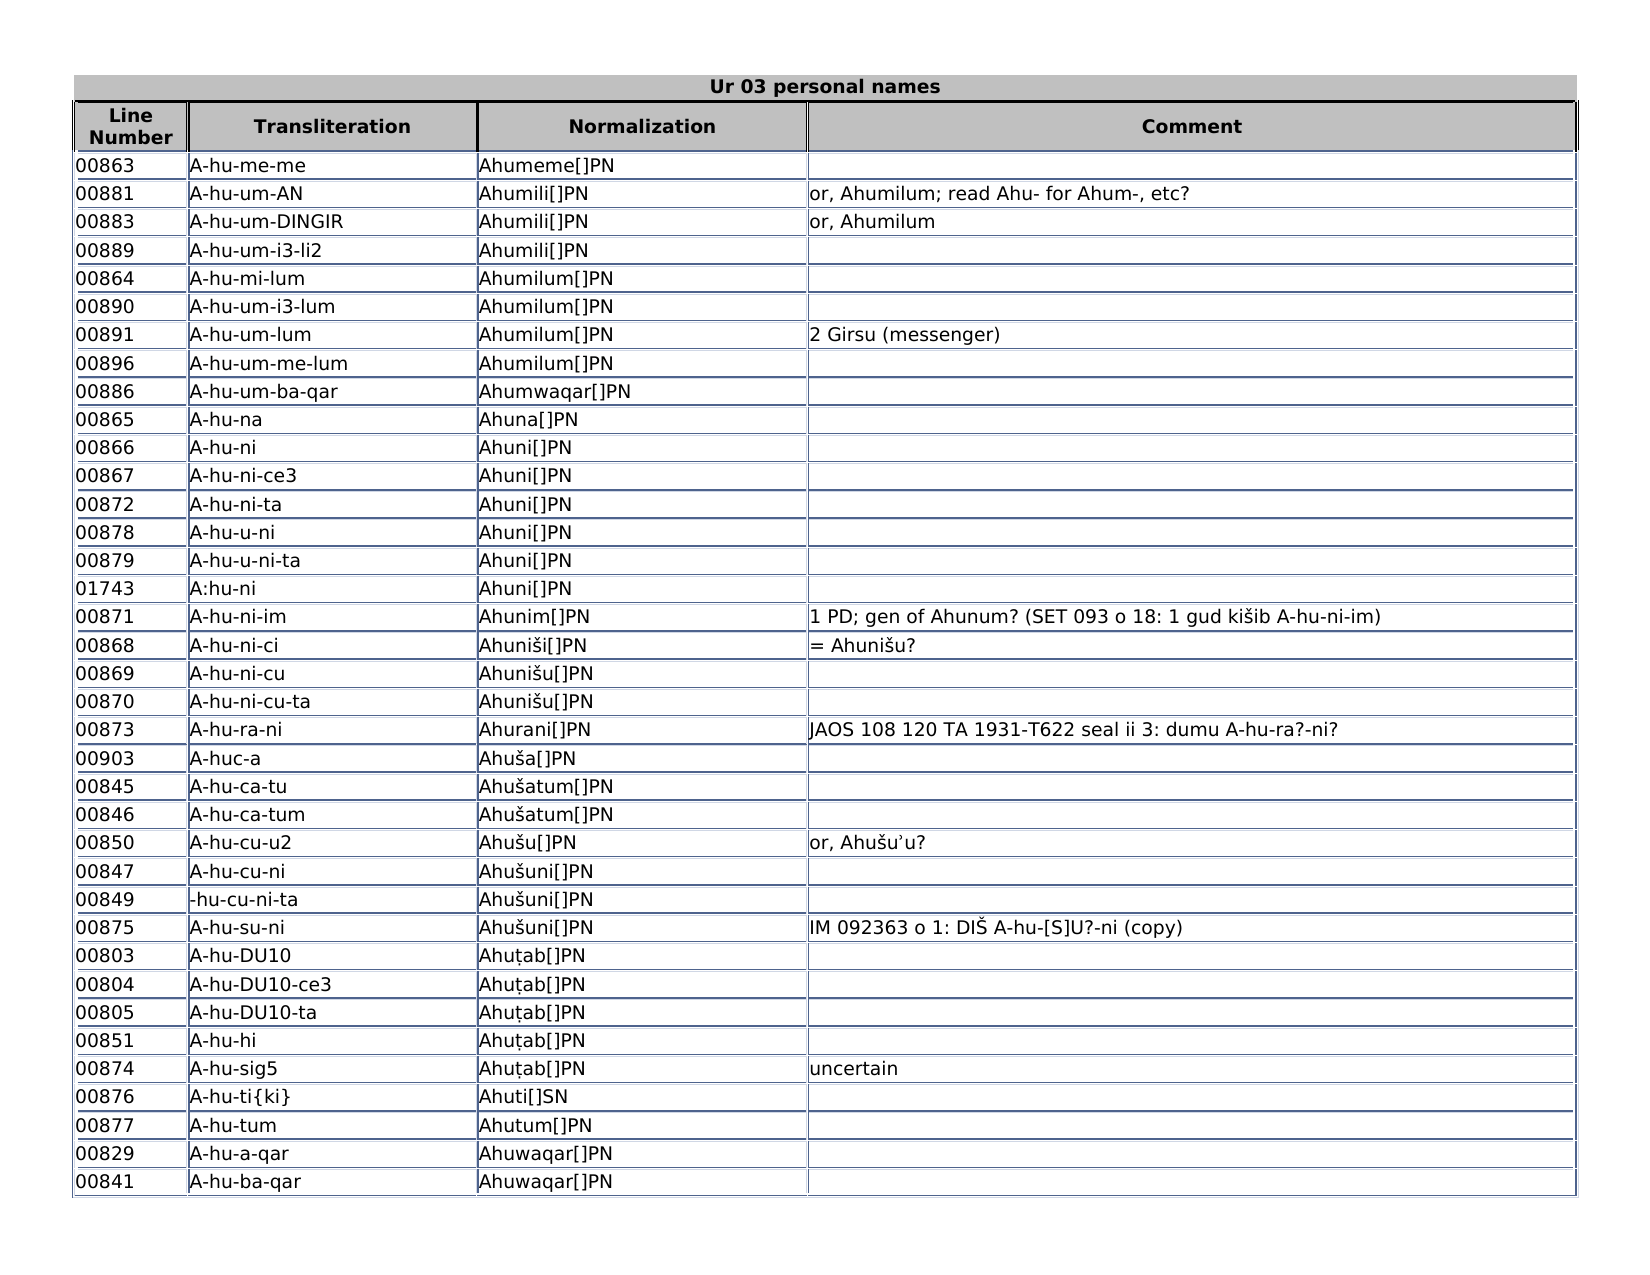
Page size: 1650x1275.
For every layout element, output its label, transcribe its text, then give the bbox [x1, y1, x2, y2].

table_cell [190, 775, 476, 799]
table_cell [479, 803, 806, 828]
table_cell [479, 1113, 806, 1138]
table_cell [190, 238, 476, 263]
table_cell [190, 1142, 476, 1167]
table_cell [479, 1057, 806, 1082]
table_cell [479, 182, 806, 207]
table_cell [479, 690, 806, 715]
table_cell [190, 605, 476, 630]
table_cell Comment [809, 100, 1577, 150]
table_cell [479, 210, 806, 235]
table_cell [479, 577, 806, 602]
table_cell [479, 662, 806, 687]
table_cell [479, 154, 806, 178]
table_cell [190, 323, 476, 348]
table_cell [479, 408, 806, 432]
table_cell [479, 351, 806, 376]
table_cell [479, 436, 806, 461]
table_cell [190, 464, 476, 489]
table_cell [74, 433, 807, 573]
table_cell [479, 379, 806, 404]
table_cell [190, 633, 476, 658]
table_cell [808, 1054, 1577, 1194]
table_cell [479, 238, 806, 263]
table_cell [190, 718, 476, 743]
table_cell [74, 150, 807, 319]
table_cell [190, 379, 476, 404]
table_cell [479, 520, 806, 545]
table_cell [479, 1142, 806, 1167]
table_cell Line Number [74, 100, 186, 150]
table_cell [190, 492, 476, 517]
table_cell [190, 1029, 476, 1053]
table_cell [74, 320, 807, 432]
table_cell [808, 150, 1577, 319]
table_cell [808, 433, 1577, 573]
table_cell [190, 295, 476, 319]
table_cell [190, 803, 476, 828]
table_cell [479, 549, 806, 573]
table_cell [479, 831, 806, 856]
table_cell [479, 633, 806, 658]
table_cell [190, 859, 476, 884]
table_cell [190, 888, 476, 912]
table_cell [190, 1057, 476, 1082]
table_cell Transliteration [190, 103, 476, 150]
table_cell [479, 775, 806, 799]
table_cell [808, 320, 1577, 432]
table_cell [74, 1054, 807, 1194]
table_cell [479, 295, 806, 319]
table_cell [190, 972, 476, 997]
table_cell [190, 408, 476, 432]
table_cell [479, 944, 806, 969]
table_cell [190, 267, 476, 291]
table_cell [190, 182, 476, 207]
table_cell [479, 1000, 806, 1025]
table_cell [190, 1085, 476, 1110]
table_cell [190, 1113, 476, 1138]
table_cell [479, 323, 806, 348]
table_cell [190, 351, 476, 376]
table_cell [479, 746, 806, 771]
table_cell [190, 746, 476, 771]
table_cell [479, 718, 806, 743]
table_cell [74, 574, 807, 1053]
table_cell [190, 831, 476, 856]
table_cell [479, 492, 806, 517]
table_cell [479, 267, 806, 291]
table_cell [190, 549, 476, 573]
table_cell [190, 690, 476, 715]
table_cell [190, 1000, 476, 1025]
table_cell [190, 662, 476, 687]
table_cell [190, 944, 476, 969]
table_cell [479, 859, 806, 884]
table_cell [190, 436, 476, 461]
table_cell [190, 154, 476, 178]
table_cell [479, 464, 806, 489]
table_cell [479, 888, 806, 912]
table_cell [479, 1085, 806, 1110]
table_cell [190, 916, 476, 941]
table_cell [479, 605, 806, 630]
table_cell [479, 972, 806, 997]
table_cell Normalization [479, 103, 806, 150]
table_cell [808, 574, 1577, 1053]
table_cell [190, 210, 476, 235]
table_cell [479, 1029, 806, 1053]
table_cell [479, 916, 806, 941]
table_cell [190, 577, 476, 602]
table_header Ur 03 personal names [74, 75, 1577, 100]
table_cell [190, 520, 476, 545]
